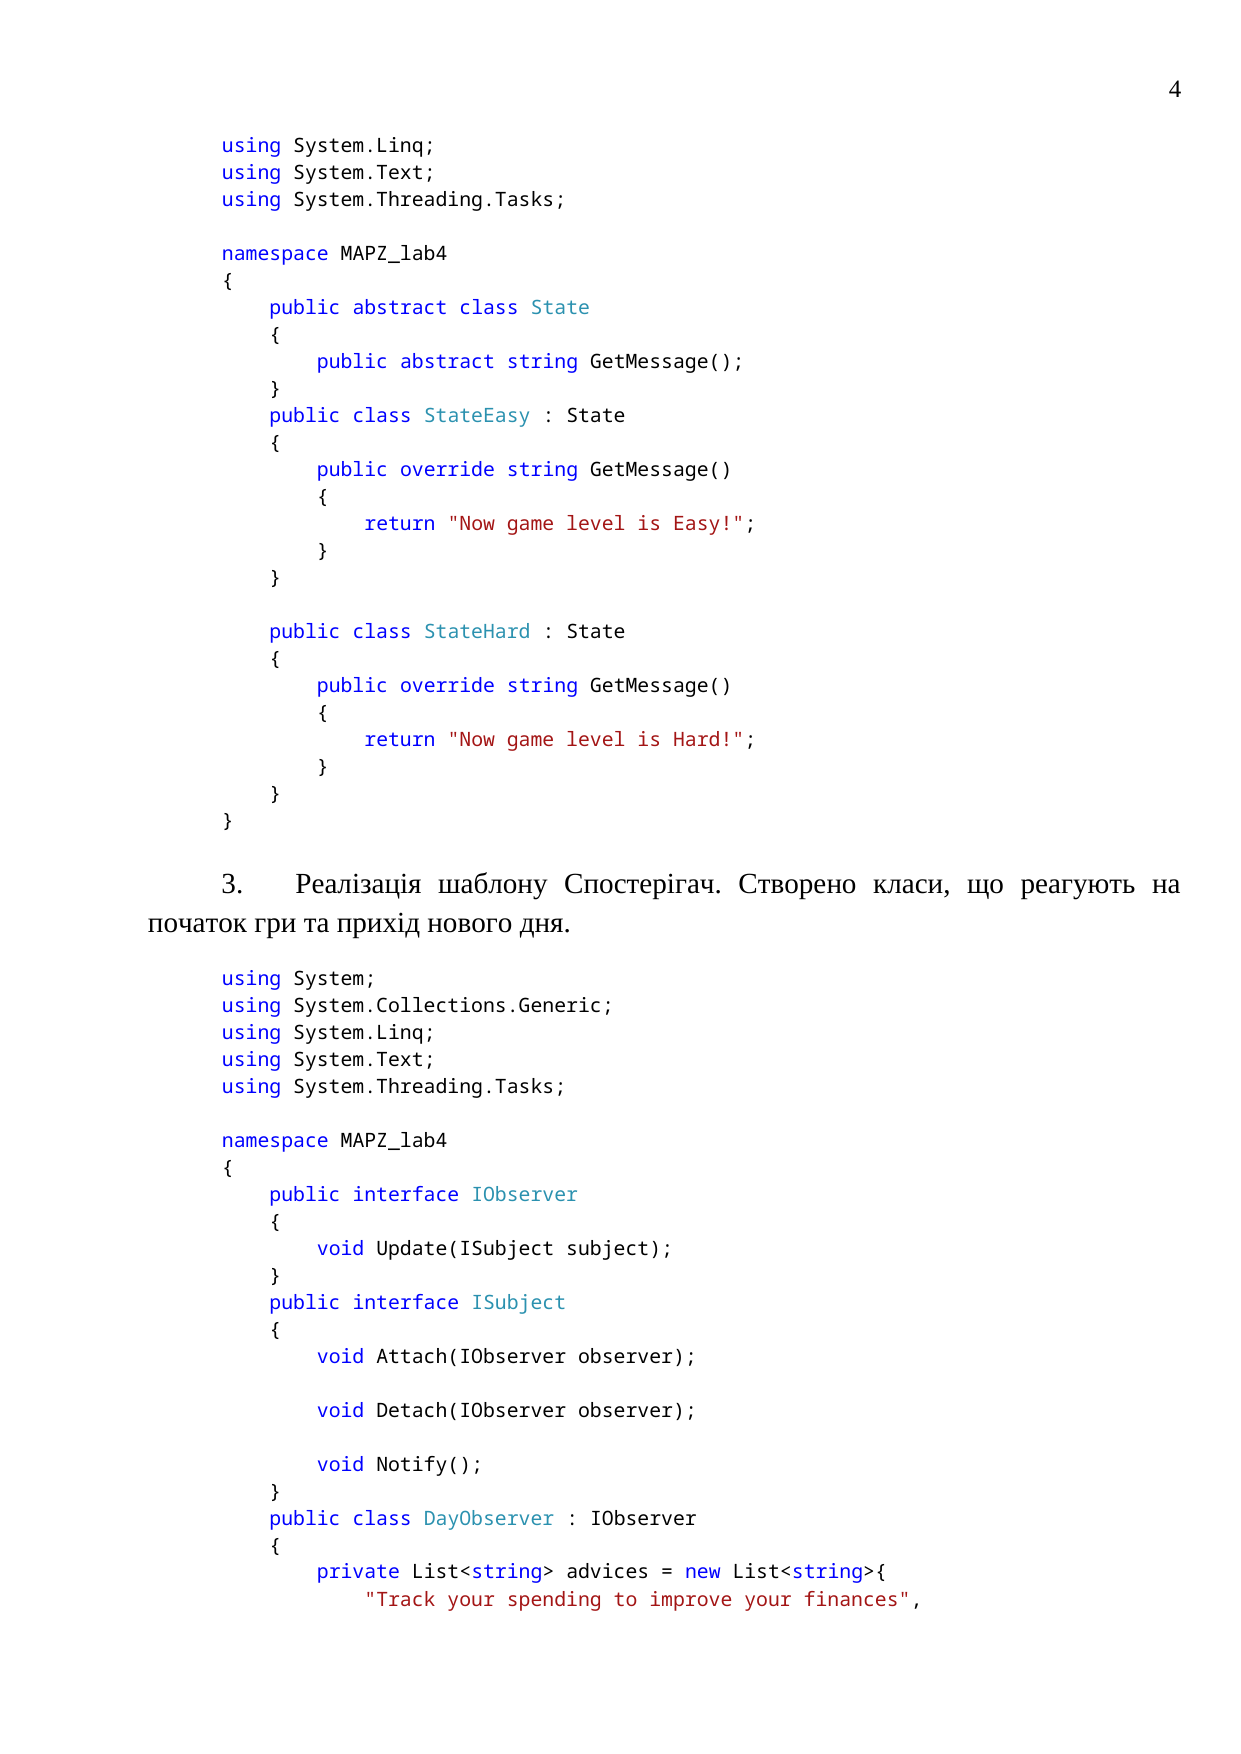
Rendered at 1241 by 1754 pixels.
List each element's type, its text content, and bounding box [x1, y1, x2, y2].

text public interface ISubject [148, 1288, 1181, 1315]
list Реалізація шаблону Спостерігач. Створено класи, що реагують на початок гри та прихід нового дня. [148, 866, 1181, 938]
text } [222, 779, 1181, 806]
text return "Now game level is Hard!"; [222, 725, 1181, 752]
text { [148, 1207, 1181, 1234]
text public override string GetMessage() [222, 671, 1181, 698]
text using System.Text; [222, 158, 1181, 185]
text public abstract string GetMessage(); [222, 347, 1181, 374]
text { [148, 1315, 1181, 1342]
text public abstract class State [222, 293, 1181, 320]
text using System.Threading.Tasks; [222, 185, 1181, 212]
text void Update(ISubject subject); [148, 1234, 1181, 1261]
text } [222, 806, 1181, 833]
text } [222, 563, 1181, 590]
text return "Now game level is Easy!"; [222, 509, 1181, 536]
text public class DayObserver : IObserver [148, 1504, 1181, 1531]
text void Detach(IObserver observer); [148, 1396, 1181, 1423]
text void Notify(); [148, 1450, 1181, 1477]
text { [222, 266, 1181, 293]
text { [222, 482, 1181, 509]
text public interface IObserver [148, 1180, 1181, 1207]
text using System.Threading.Tasks; [148, 1072, 1181, 1099]
text using System.Collections.Generic; [148, 991, 1181, 1018]
text public override string GetMessage() [222, 455, 1181, 482]
text public class StateEasy : State [222, 401, 1181, 428]
text { [148, 1531, 1181, 1558]
text private List<string> advices = new List<string>{ [148, 1558, 1181, 1585]
text } [222, 374, 1181, 401]
text namespace MAPZ_lab4 [222, 239, 1181, 266]
text { [222, 698, 1181, 725]
text } [222, 752, 1181, 779]
text } [222, 536, 1181, 563]
text void Attach(IObserver observer); [148, 1342, 1181, 1369]
text } [148, 1477, 1181, 1504]
text { [148, 1153, 1181, 1180]
text namespace MAPZ_lab4 [148, 1126, 1181, 1153]
text "Track your spending to improve your finances", [148, 1585, 1181, 1612]
text using System; [148, 964, 1181, 991]
text { [222, 428, 1181, 455]
text } [148, 1261, 1181, 1288]
text { [222, 320, 1181, 347]
text using System.Linq; [222, 131, 1181, 158]
text public class StateHard : State [222, 617, 1181, 644]
text using System.Text; [148, 1045, 1181, 1072]
text using System.Linq; [148, 1018, 1181, 1045]
text { [222, 644, 1181, 671]
